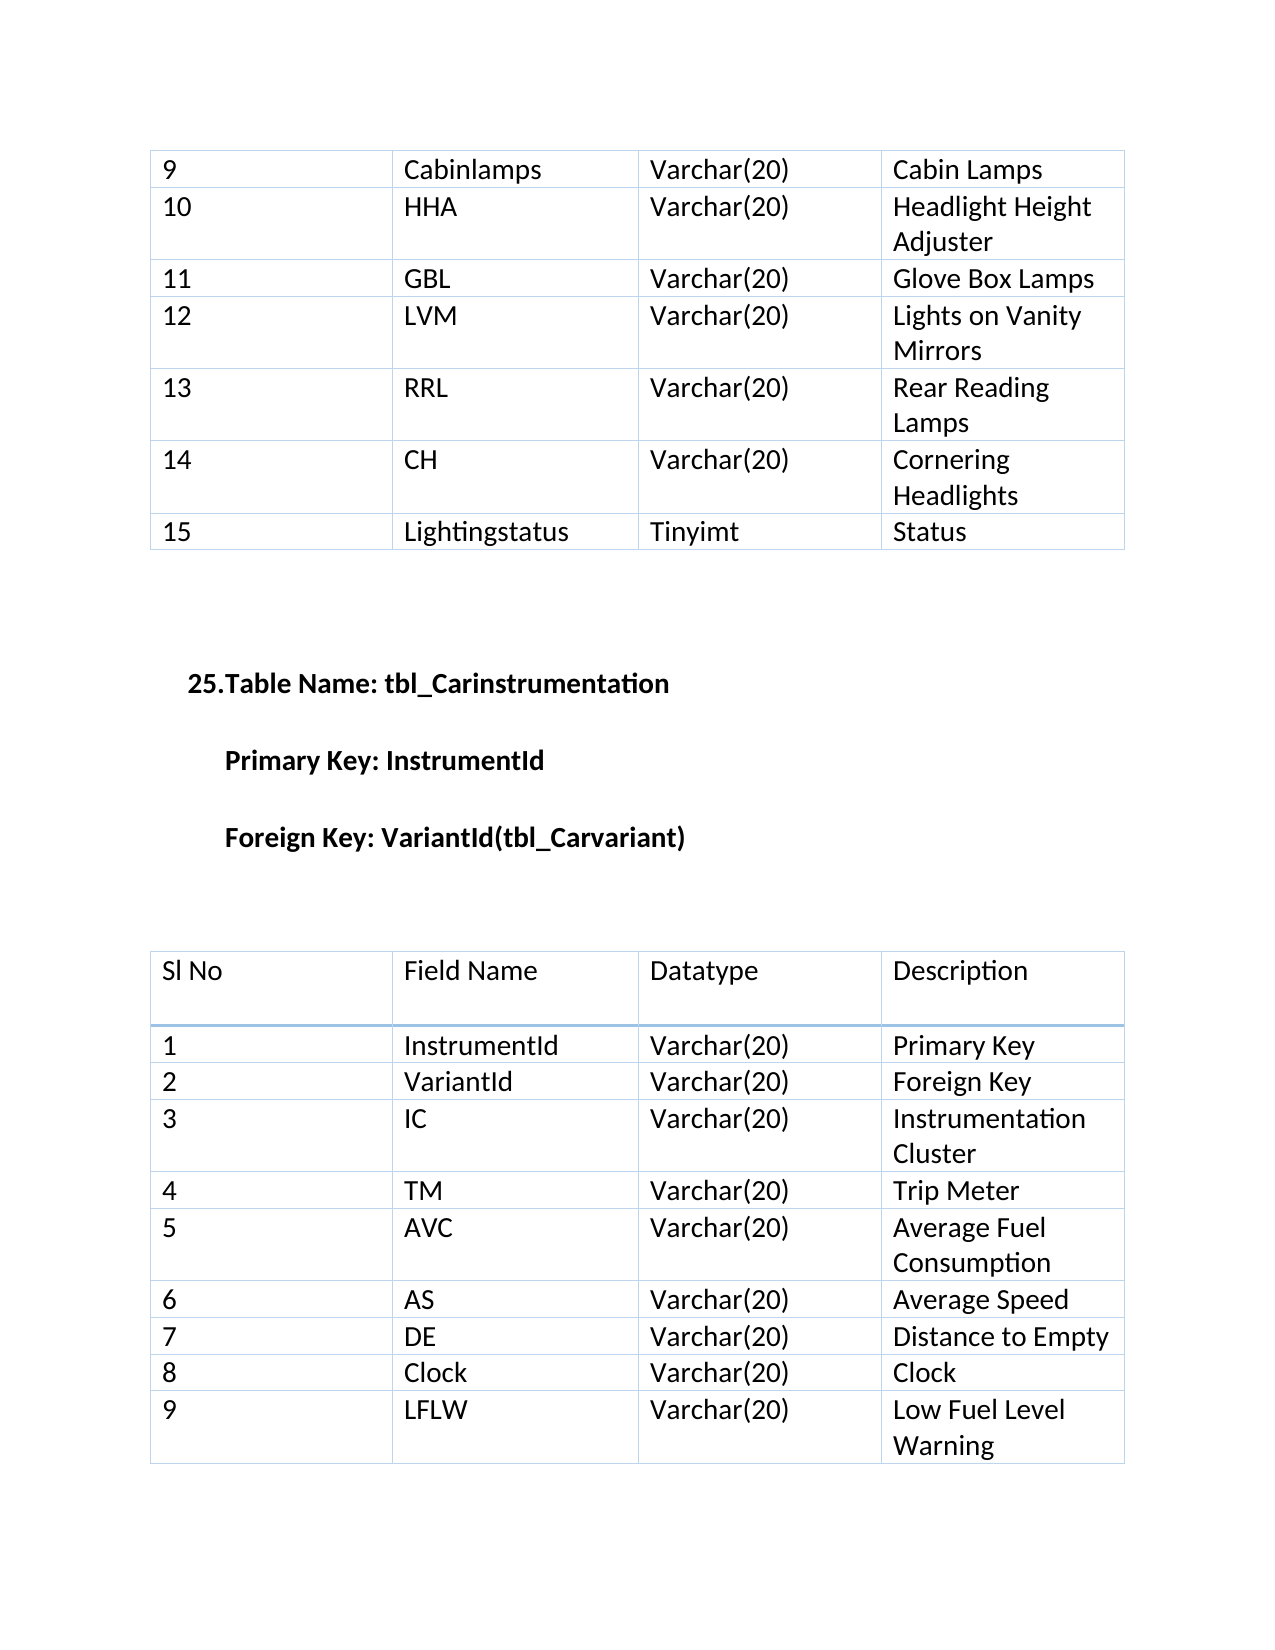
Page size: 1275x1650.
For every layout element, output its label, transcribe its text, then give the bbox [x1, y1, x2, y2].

table_cell 11 [151, 260, 392, 296]
table_cell Foreign Key [882, 1063, 1124, 1099]
table_cell Clock [393, 1355, 638, 1390]
table_cell Status [882, 514, 1124, 549]
table_cell Varchar(20) [639, 188, 881, 259]
table_cell Low Fuel Level Warning [882, 1391, 1124, 1462]
table_cell Varchar(20) [639, 1281, 881, 1317]
table_cell 5 [151, 1209, 392, 1280]
table_cell Lightingstatus [393, 514, 638, 549]
table_cell Varchar(20) [639, 1355, 881, 1390]
table_cell VariantId [393, 1063, 638, 1099]
table_cell 14 [151, 441, 392, 512]
table_cell RRL [393, 369, 638, 440]
table_cell Rear Reading Lamps [882, 369, 1124, 440]
table_cell Headlight Height Adjuster [882, 188, 1124, 259]
list Primary Key: InstrumentId [225, 742, 1125, 778]
table_cell 4 [151, 1172, 392, 1208]
table_cell Tinyimt [639, 514, 881, 549]
table_cell Lights on Vanity Mirrors [882, 297, 1124, 368]
table_cell Varchar(20) [639, 441, 881, 512]
table_cell Cabin Lamps [882, 151, 1124, 187]
table_cell Cabinlamps [393, 151, 638, 187]
table_cell 13 [151, 369, 392, 440]
table_cell HHA [393, 188, 638, 259]
table_cell 2 [151, 1063, 392, 1099]
table_cell Clock [882, 1355, 1124, 1390]
table_cell 1 [151, 1027, 392, 1062]
table_cell AVC [393, 1209, 638, 1280]
list Table Name: tbl_Carinstrumentation [187, 666, 1125, 701]
table_cell Trip Meter [882, 1172, 1124, 1208]
table_cell Instrumentation Cluster [882, 1100, 1124, 1171]
table_cell Varchar(20) [639, 151, 881, 187]
table_cell InstrumentId [393, 1027, 638, 1062]
table_cell 15 [151, 514, 392, 549]
table_header Description [882, 952, 1124, 1023]
table_cell Primary Key [882, 1027, 1124, 1062]
table_cell DE [393, 1318, 638, 1353]
table_cell 12 [151, 297, 392, 368]
table_cell Varchar(20) [639, 1027, 881, 1062]
table_cell Cornering Headlights [882, 441, 1124, 512]
table_cell IC [393, 1100, 638, 1171]
table_cell Varchar(20) [639, 369, 881, 440]
table_cell 8 [151, 1355, 392, 1390]
table_cell 7 [151, 1318, 392, 1353]
table_cell 6 [151, 1281, 392, 1317]
table_cell Average Fuel Consumption [882, 1209, 1124, 1280]
table_cell LFLW [393, 1391, 638, 1462]
table_cell 10 [151, 188, 392, 259]
table_cell LVM [393, 297, 638, 368]
table_cell 3 [151, 1100, 392, 1171]
table_cell 9 [151, 1391, 392, 1462]
table_cell Average Speed [882, 1281, 1124, 1317]
table_cell AS [393, 1281, 638, 1317]
table_cell 9 [151, 151, 392, 187]
table_header Field Name [393, 952, 638, 1023]
table_cell Varchar(20) [639, 1209, 881, 1280]
table_cell Varchar(20) [639, 1391, 881, 1462]
table_header Datatype [639, 952, 881, 1023]
table_cell Varchar(20) [639, 1063, 881, 1099]
table_cell TM [393, 1172, 638, 1208]
table_header Sl No [151, 952, 392, 1023]
table_cell CH [393, 441, 638, 512]
table_cell Glove Box Lamps [882, 260, 1124, 296]
table_cell Varchar(20) [639, 1100, 881, 1171]
list Foreign Key: VariantId(tbl_Carvariant) [225, 819, 1125, 855]
table_cell Varchar(20) [639, 297, 881, 368]
table_cell Varchar(20) [639, 1172, 881, 1208]
table_cell GBL [393, 260, 638, 296]
table_cell Distance to Empty [882, 1318, 1124, 1353]
table_cell Varchar(20) [639, 260, 881, 296]
table_cell Varchar(20) [639, 1318, 881, 1353]
